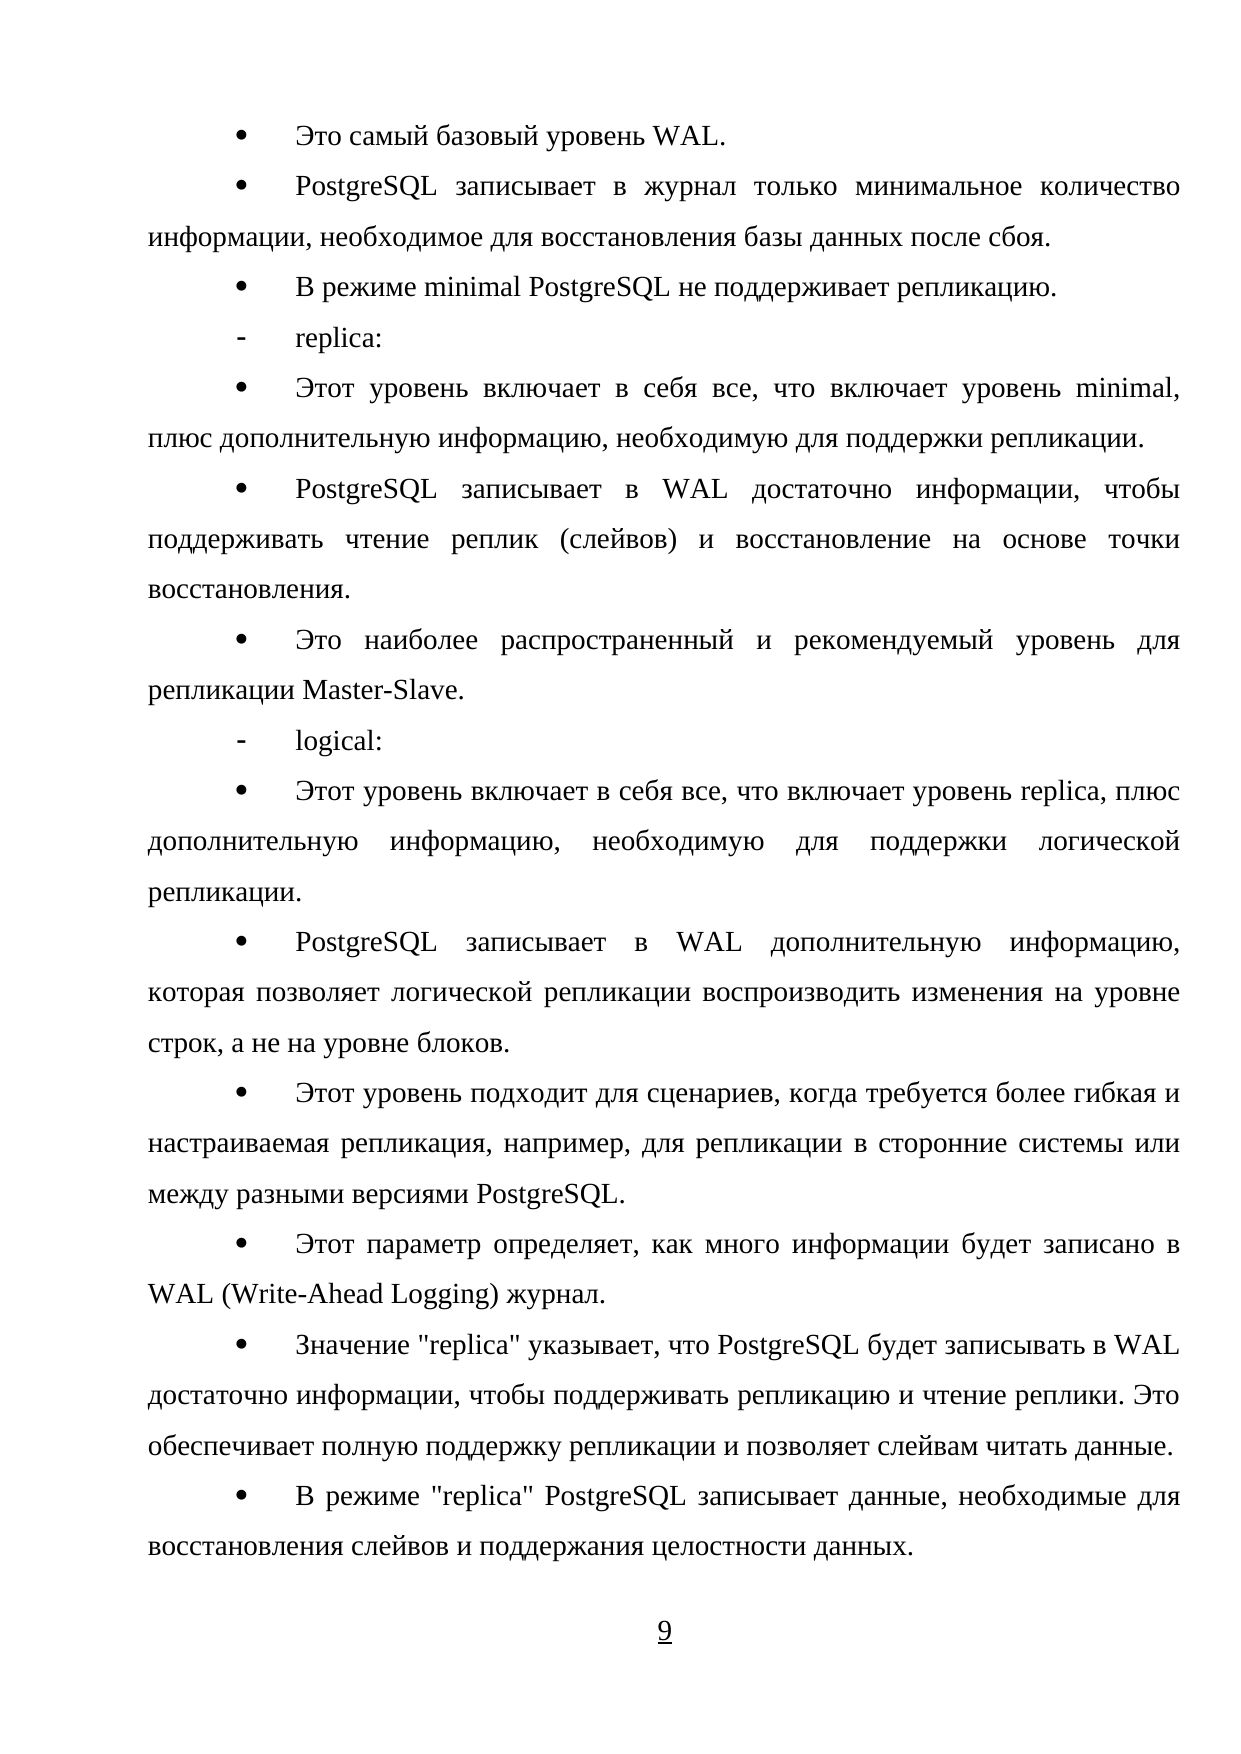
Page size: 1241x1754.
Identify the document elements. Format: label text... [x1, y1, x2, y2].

list replica: [148, 320, 1181, 353]
list Этот уровень включает в себя все, что включает уровень replica, плюс дополнительную информацию, необходимую для поддержки логической репликации. [148, 773, 1181, 907]
list PostgreSQL записывает в журнал только минимальное количество информации, необходимое для восстановления базы данных после сбоя. [148, 168, 1181, 252]
list Этот уровень включает в себя все, что включает уровень minimal, плюс дополнительную информацию, необходимую для поддержки репликации. [148, 370, 1181, 454]
list Это самый базовый уровень WAL. [148, 118, 1181, 152]
list Этот уровень подходит для сценариев, когда требуется более гибкая и настраиваемая репликация, например, для репликации в сторонние системы или между разными версиями PostgreSQL. [148, 1075, 1181, 1209]
list Значение "replica" указывает, что PostgreSQL будет записывать в WAL достаточно информации, чтобы поддерживать репликацию и чтение реплики. Это обеспечивает полную поддержку репликации и позволяет слейвам читать данные. [148, 1327, 1181, 1461]
list PostgreSQL записывает в WAL достаточно информации, чтобы поддерживать чтение реплик (слейвов) и восстановление на основе точки восстановления. [148, 471, 1181, 605]
list Этот параметр определяет, как много информации будет записано в WAL (Write-Ahead Logging) журнал. [148, 1226, 1181, 1310]
list В режиме minimal PostgreSQL не поддерживает репликацию. [148, 269, 1181, 303]
list PostgreSQL записывает в WAL дополнительную информацию, которая позволяет логической репликации воспроизводить изменения на уровне строк, а не на уровне блоков. [148, 924, 1181, 1058]
list В режиме "replica" PostgreSQL записывает данные, необходимые для восстановления слейвов и поддержания целостности данных. [148, 1478, 1181, 1562]
list logical: [148, 723, 1181, 756]
list Это наиболее распространенный и рекомендуемый уровень для репликации Master-Slave. [148, 622, 1181, 706]
